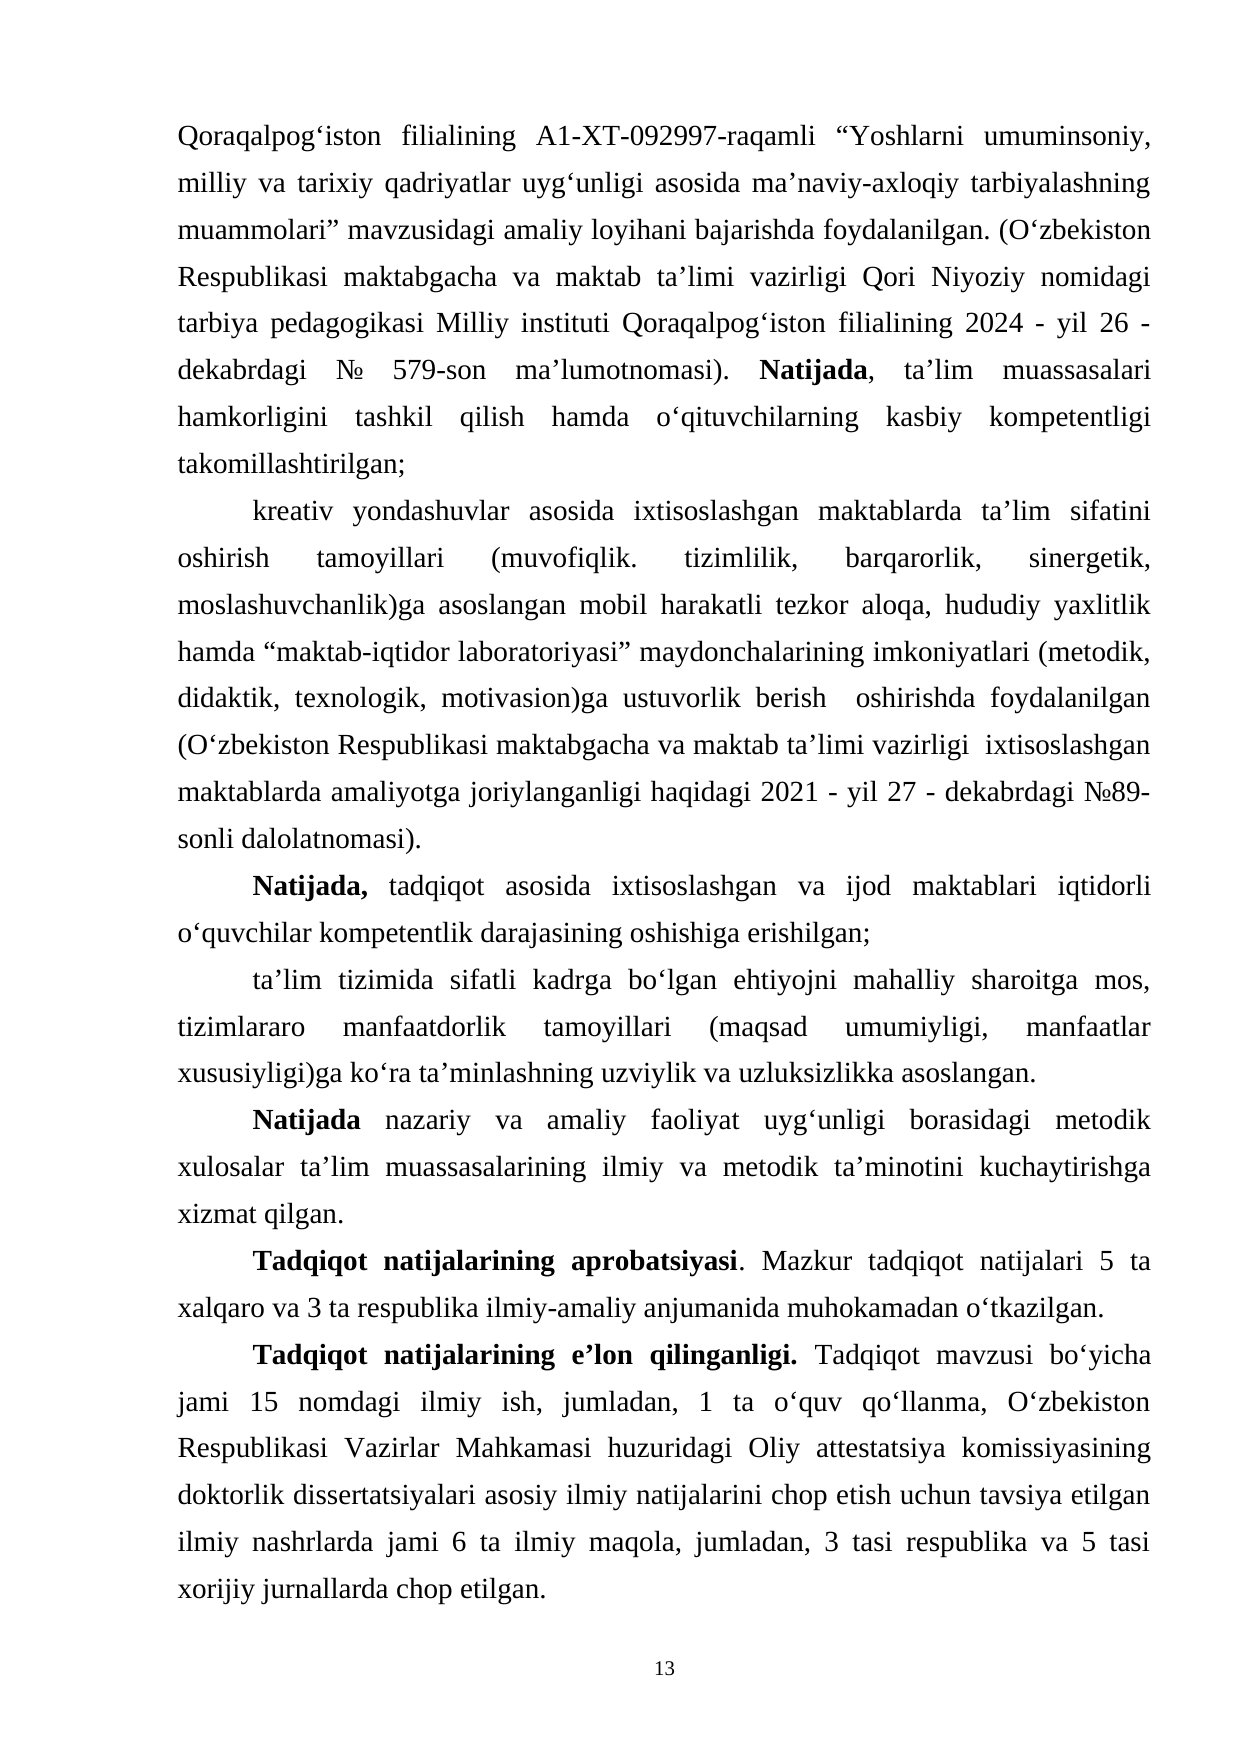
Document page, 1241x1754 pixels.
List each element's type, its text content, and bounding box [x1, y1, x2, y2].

text Natijada nazariy va amaliy faoliyat uyg‘unligi borasidagi metodik xulosalar ta’lim muassasalarining ilmiy va metodik ta’minotini kuchaytirishga xizmat qilgan. [177, 1102, 1152, 1230]
text kreativ yondashuvlar asosida ixtisoslashgan maktablarda ta’lim sifatini oshirish tamoyillari (muvofiqlik. tizimlilik, barqarorlik, sinergetik, moslashuvchanlik)ga asoslangan mobil harakatli tezkor aloqa, hududiy yaxlitlik hamda “maktab-iqtidor laboratoriyasi” maydonchalarining imkoniyatlari (metodik, didaktik, texnologik, motivasion)ga ustuvorlik berish oshirishda foydalanilgan (O‘zbekiston Respublikasi maktabgacha va maktab ta’limi vazirligi ixtisoslashgan maktablarda amaliyotga joriylanganligi haqidagi 2021 - yil 27 - dekabrdagi №89-sonli dalolatnomasi). [177, 493, 1152, 855]
text Natijada, tadqiqot asosida ixtisoslashgan va ijod maktablari iqtidorli o‘quvchilar kompetentlik darajasining oshishiga erishilgan; [177, 868, 1152, 948]
text ta’lim tizimida sifatli kadrga bo‘lgan ehtiyojni mahalliy sharoitga mos, tizimlararo manfaatdorlik tamoyillari (maqsad umumiyligi, manfaatlar xususiyligi)ga ko‘ra ta’minlashning uzviylik va uzluksizlikka asoslangan. [177, 962, 1152, 1089]
text Tadqiqot natijalarining aprobatsiyasi. Mazkur tadqiqot natijalari 5 ta xalqaro va 3 ta respublika ilmiy-amaliy anjumanida muhokamadan o‘tkazilgan. [177, 1243, 1152, 1323]
text Tadqiqot natijalarining e’lon qilinganligi. Tadqiqot mavzusi bo‘yicha jami 15 nomdagi ilmiy ish, jumladan, 1 ta o‘quv qo‘llanma, O‘zbekiston Respublikasi Vazirlar Mahkamasi huzuridagi Oliy attestatsiya komissiyasining doktorlik dissertatsiyalari asosiy ilmiy natijalarini chop etish uchun tavsiya etilgan ilmiy nashrlarda jami 6 ta ilmiy maqola, jumladan, 3 tasi respublika va 5 tasi xorijiy jurnallarda chop etilgan. [177, 1337, 1152, 1605]
